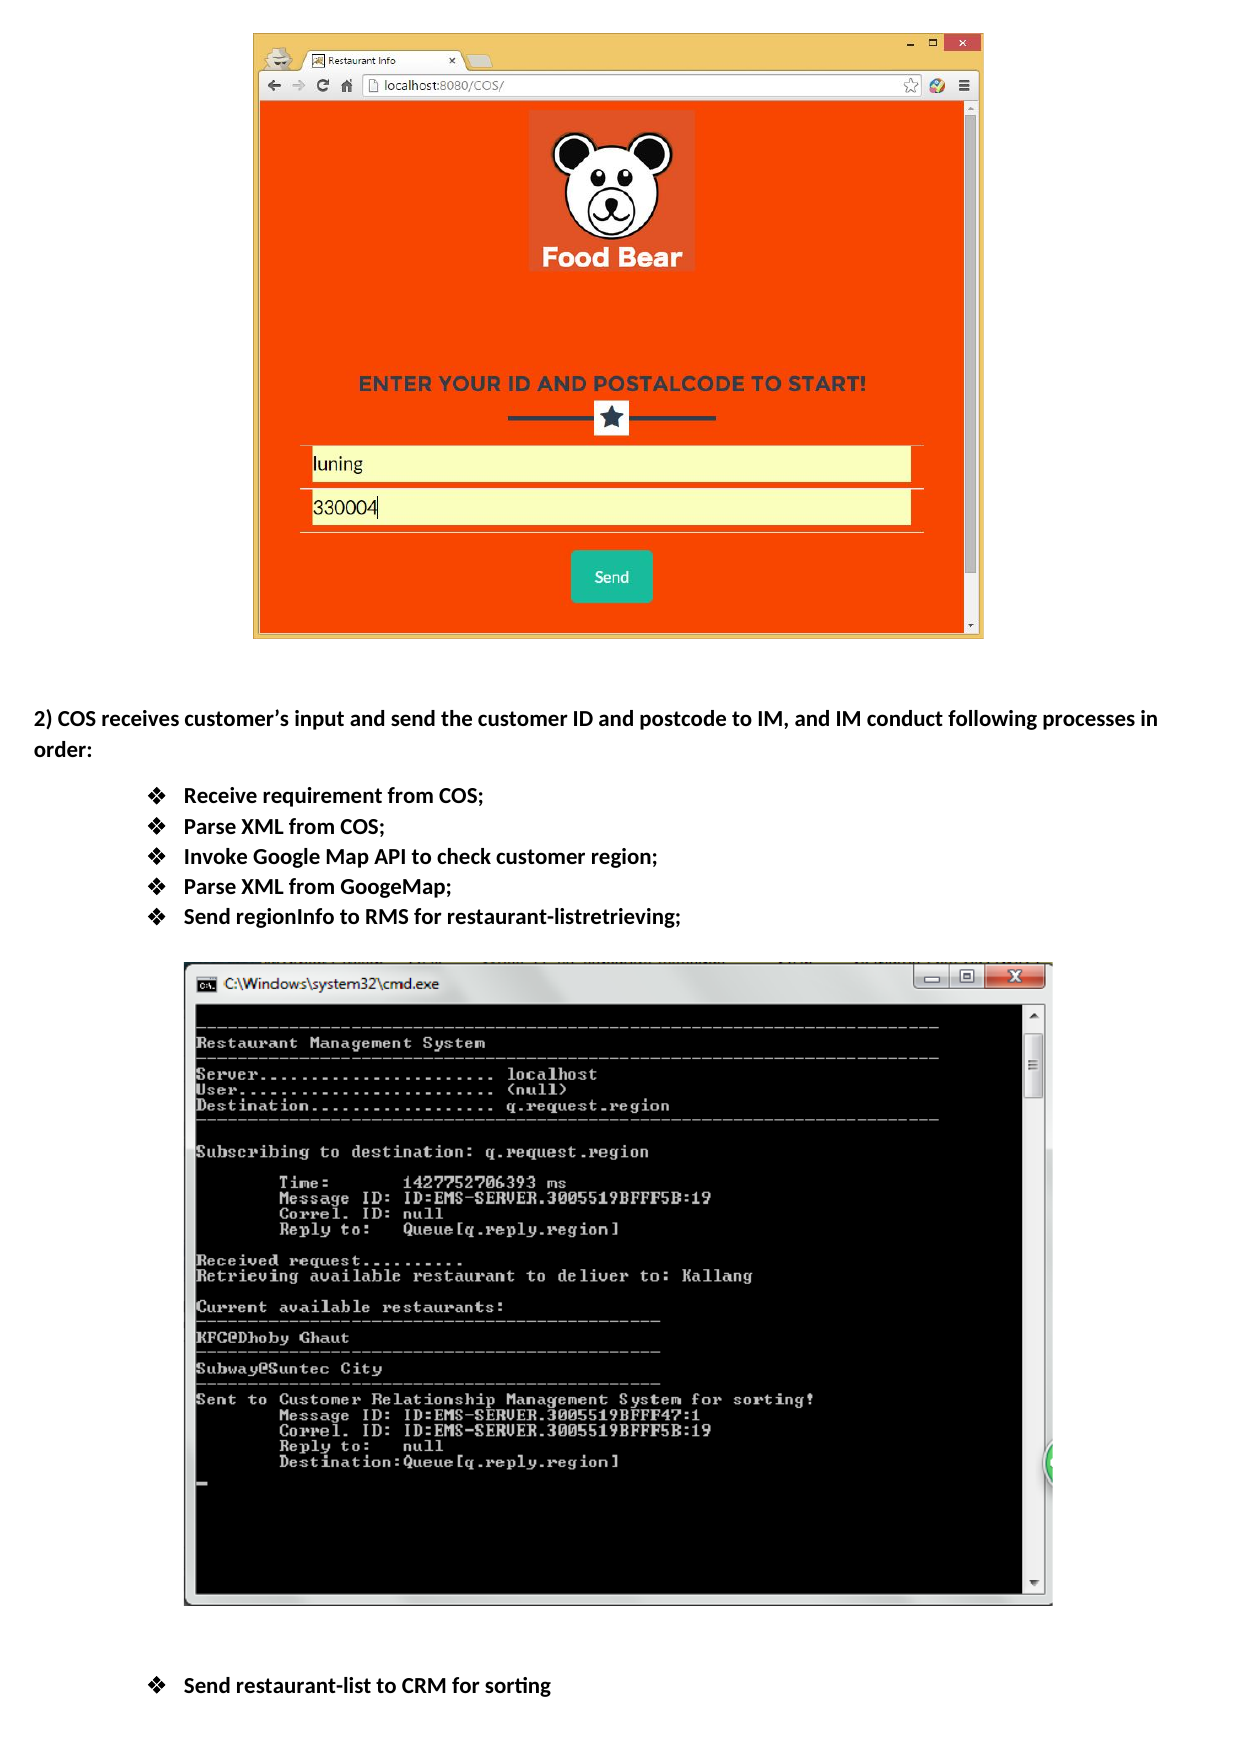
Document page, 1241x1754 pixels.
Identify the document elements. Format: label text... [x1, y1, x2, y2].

text 2) COS receives customer’s input and send the customer ID and postcode to IM, and IM conduct following processes in order: [34, 704, 1203, 763]
list Parse XML from COS; [146, 812, 1203, 840]
list Invoke Google Map API to check customer region; [146, 842, 1203, 870]
list Receive requirement from COS; [146, 782, 1203, 810]
list Send restaurant-list to CRM for sorting [146, 1671, 1203, 1699]
picture [183, 962, 1053, 1606]
list Send regionInfo to RMS for restaurant-listretrieving; [146, 902, 1203, 931]
list Parse XML from GoogeMap; [146, 872, 1203, 900]
picture [253, 33, 984, 639]
